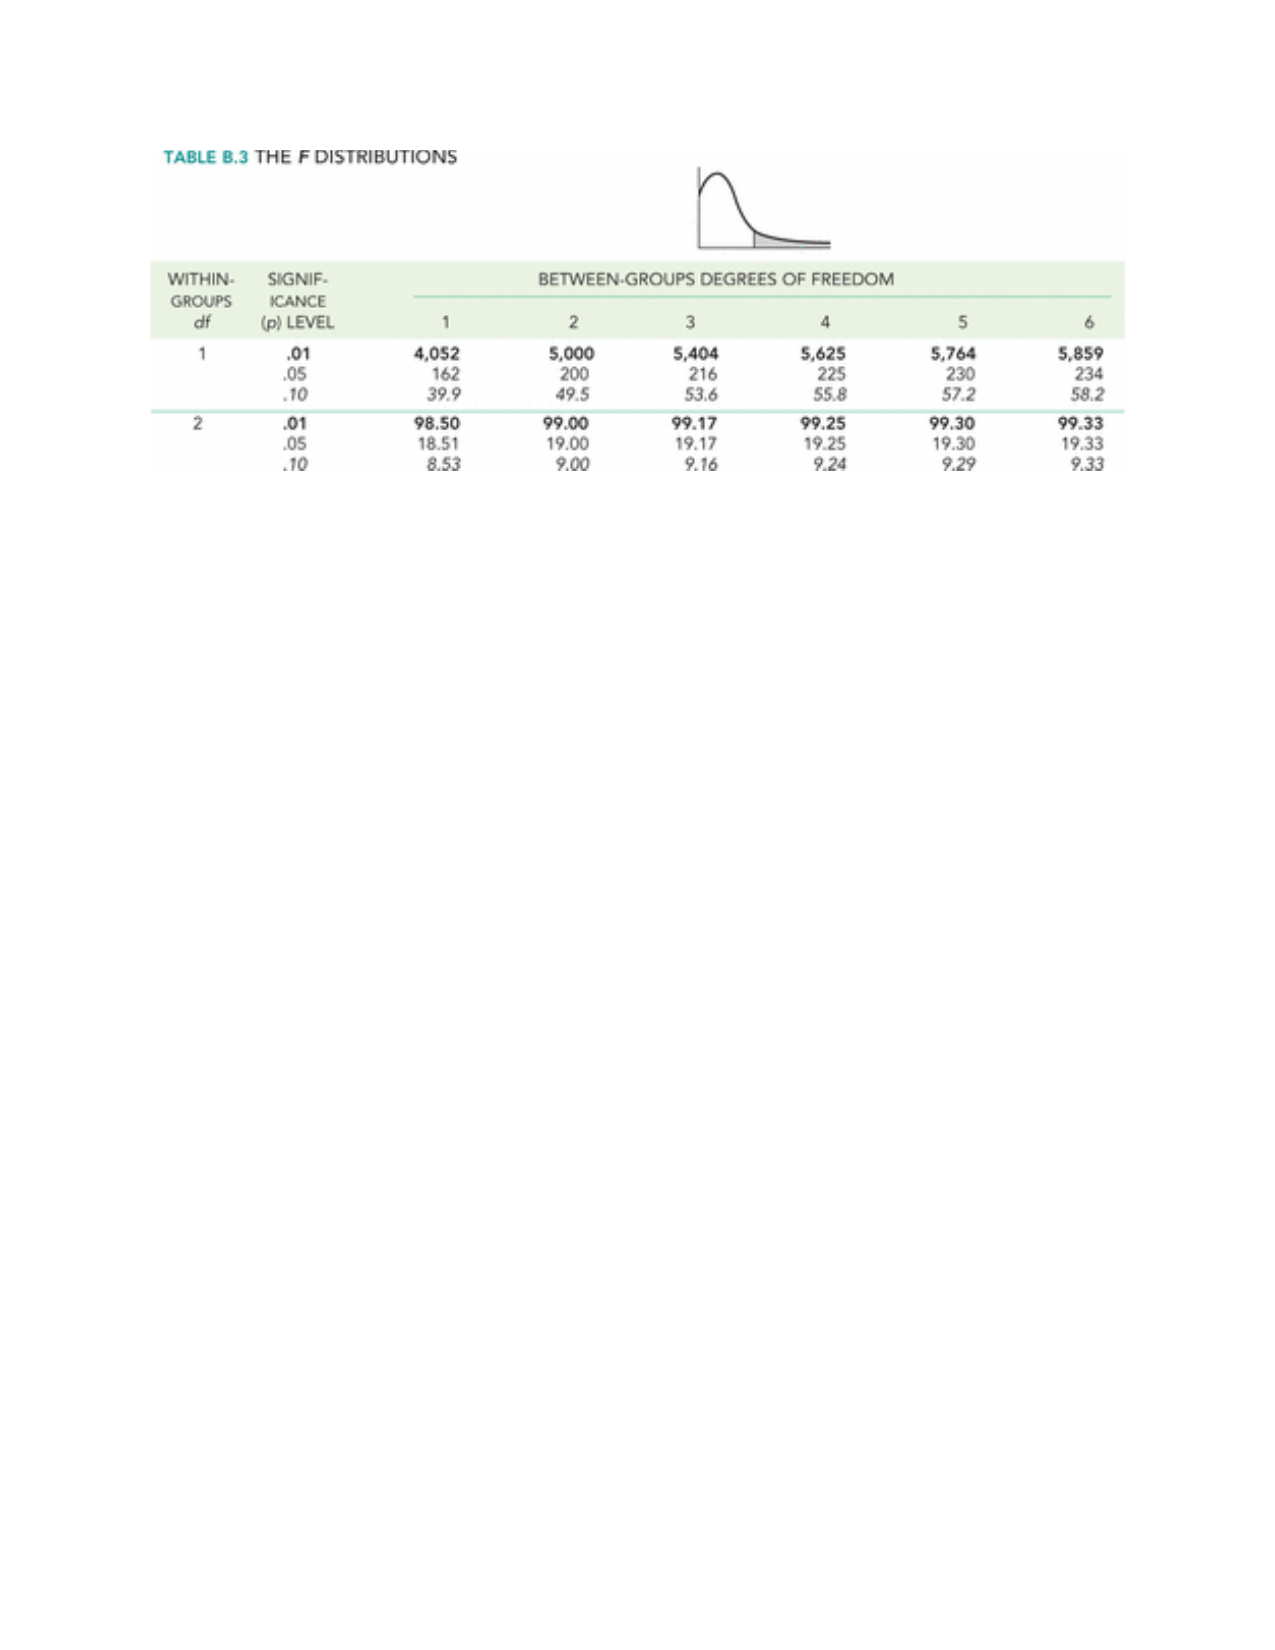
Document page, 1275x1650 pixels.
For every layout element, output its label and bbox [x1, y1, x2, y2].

picture [150, 150, 1125, 471]
